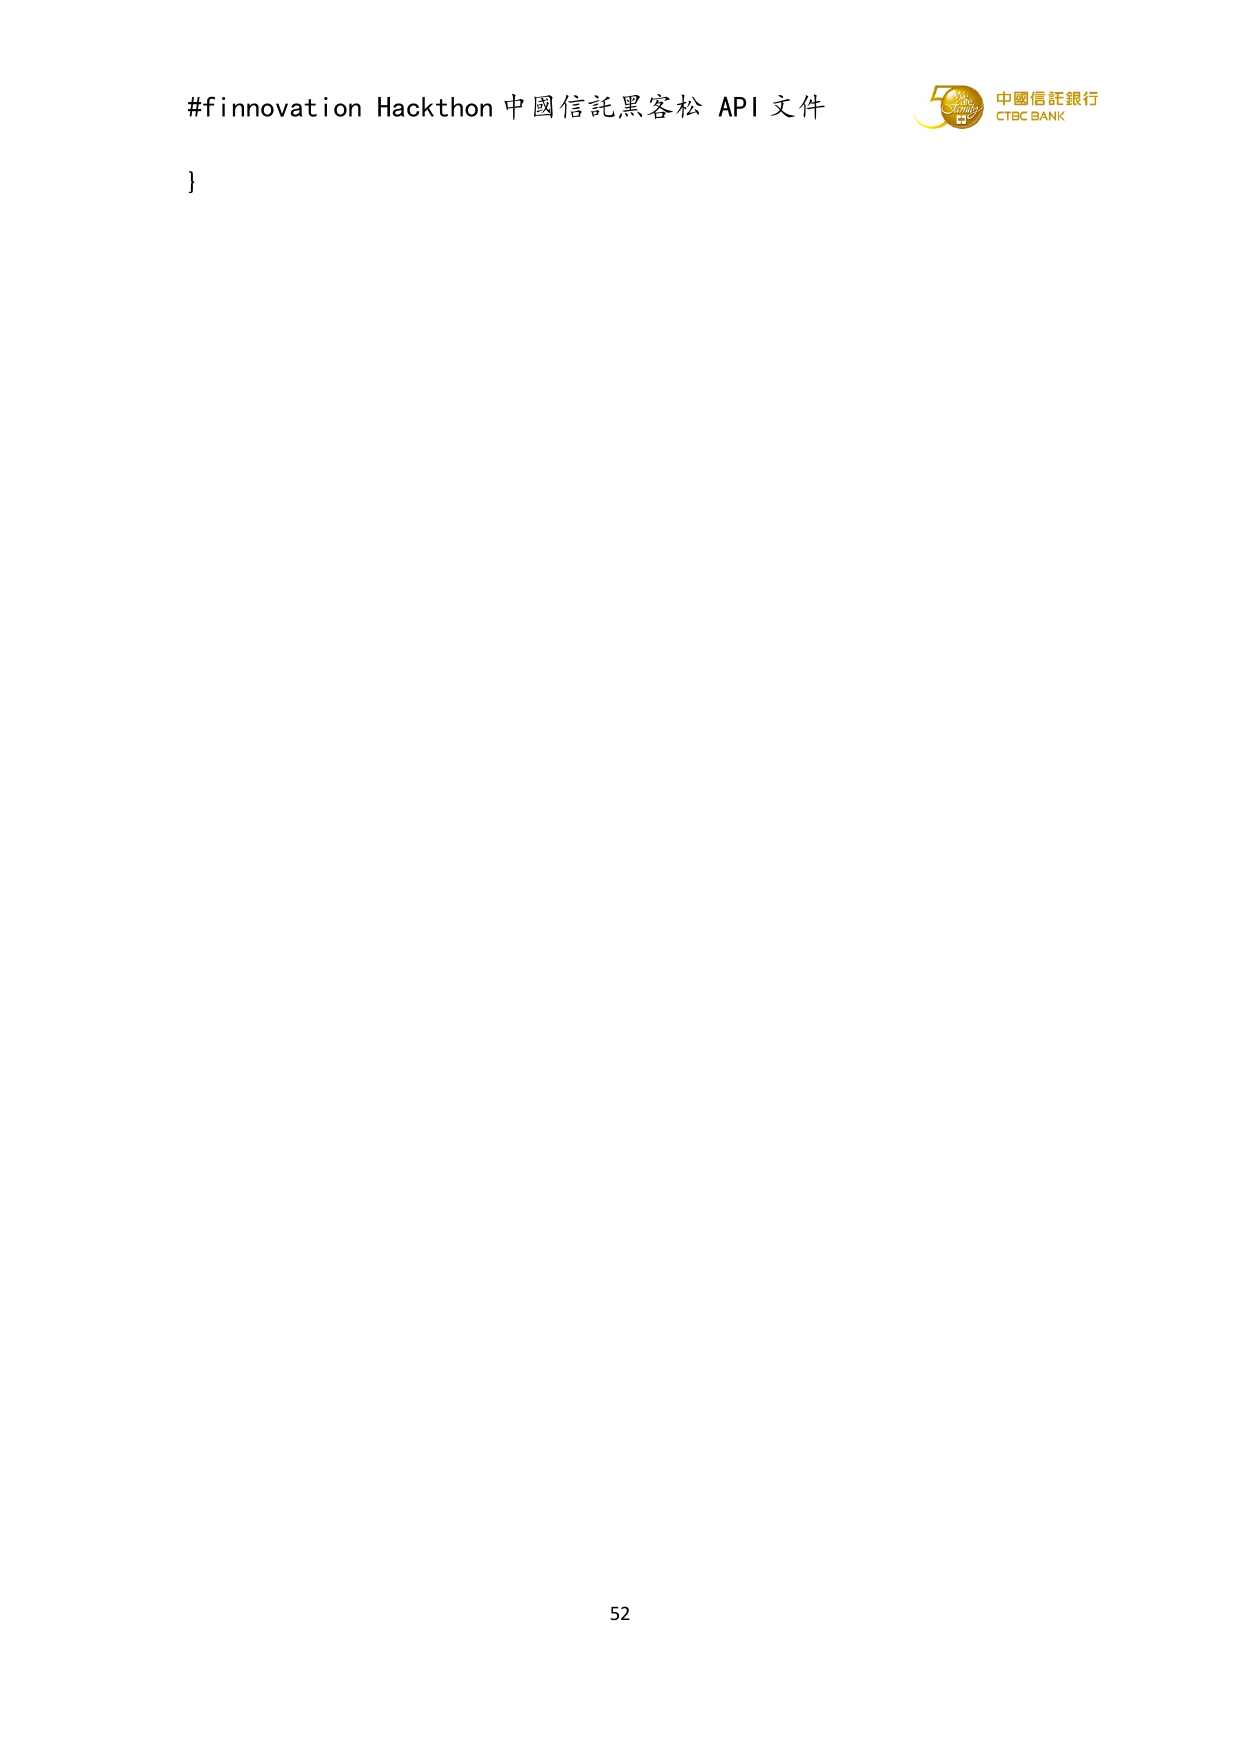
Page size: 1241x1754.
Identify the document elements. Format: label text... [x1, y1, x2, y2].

picture [900, 72, 1110, 143]
text } [187, 162, 1053, 200]
